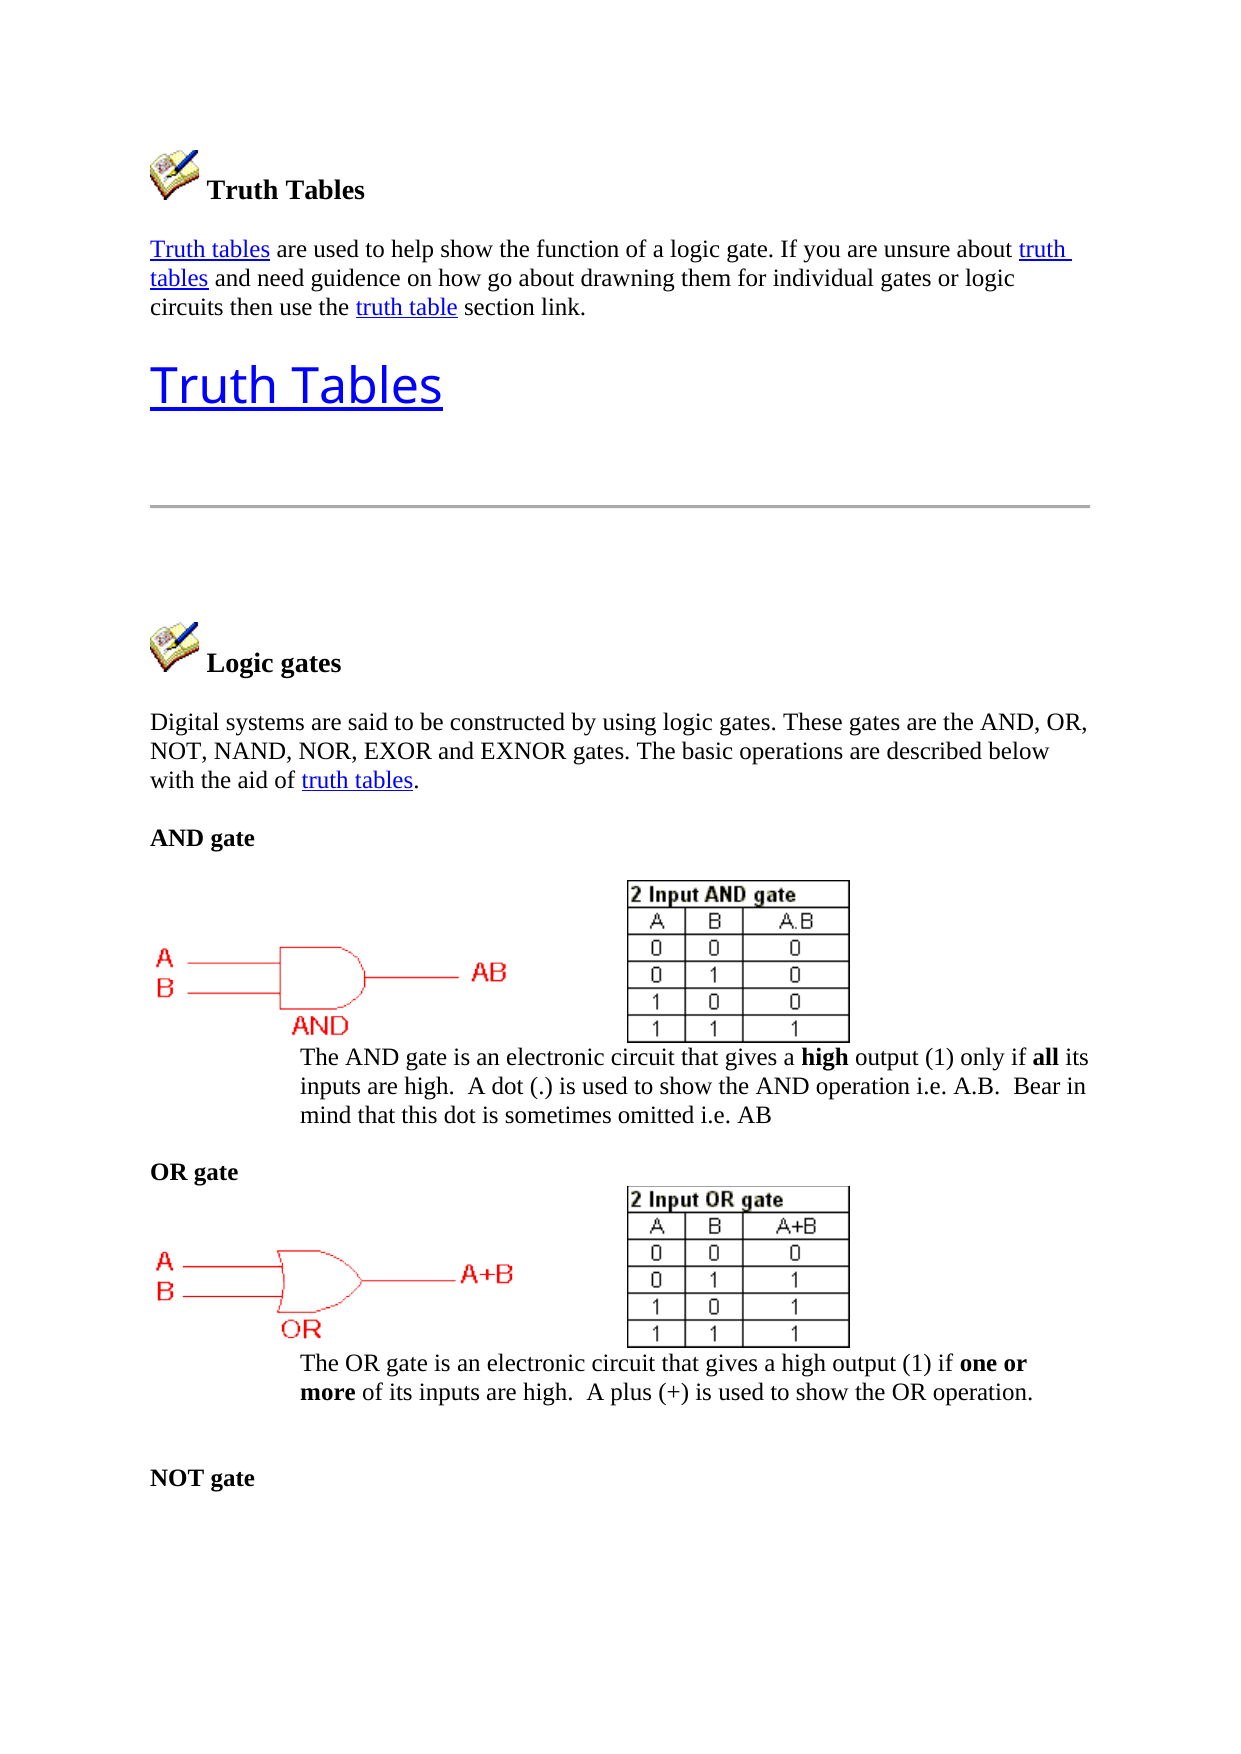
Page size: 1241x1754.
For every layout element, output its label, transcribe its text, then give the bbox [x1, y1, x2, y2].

text The AND gate is an electronic circuit that gives a high output (1) only if all its inputs are high. A dot (.) is used to show the AND operation i.e. A.B. Bear in mind that this dot is sometimes omitted i.e. AB [300, 1042, 1090, 1128]
text AND gate [150, 823, 1090, 851]
text Truth Tables [150, 150, 1090, 205]
picture [150, 939, 514, 1043]
picture [150, 1244, 518, 1348]
picture [627, 880, 850, 1043]
picture [150, 150, 200, 200]
picture [150, 622, 200, 672]
text Digital systems are said to be constructed by using logic gates. These gates are the AND, OR, NOT, NAND, NOR, EXOR and EXNOR gates. The basic operations are described below with the aid of truth tables. [150, 707, 1090, 793]
text The OR gate is an electronic circuit that gives a high output (1) if one or more of its inputs are high. A plus (+) is used to show the OR operation. [300, 1348, 1090, 1405]
text NOT gate [150, 1463, 1090, 1492]
text OR gate [150, 1157, 1090, 1186]
text Truth Tables [150, 350, 1090, 418]
text Logic gates [150, 623, 1090, 678]
picture [627, 1186, 850, 1348]
text Truth tables are used to help show the function of a logic gate. If you are unsure about truth tables and need guidence on how go about drawning them for individual gates or logic circuits then use the truth table section link. [150, 234, 1090, 321]
